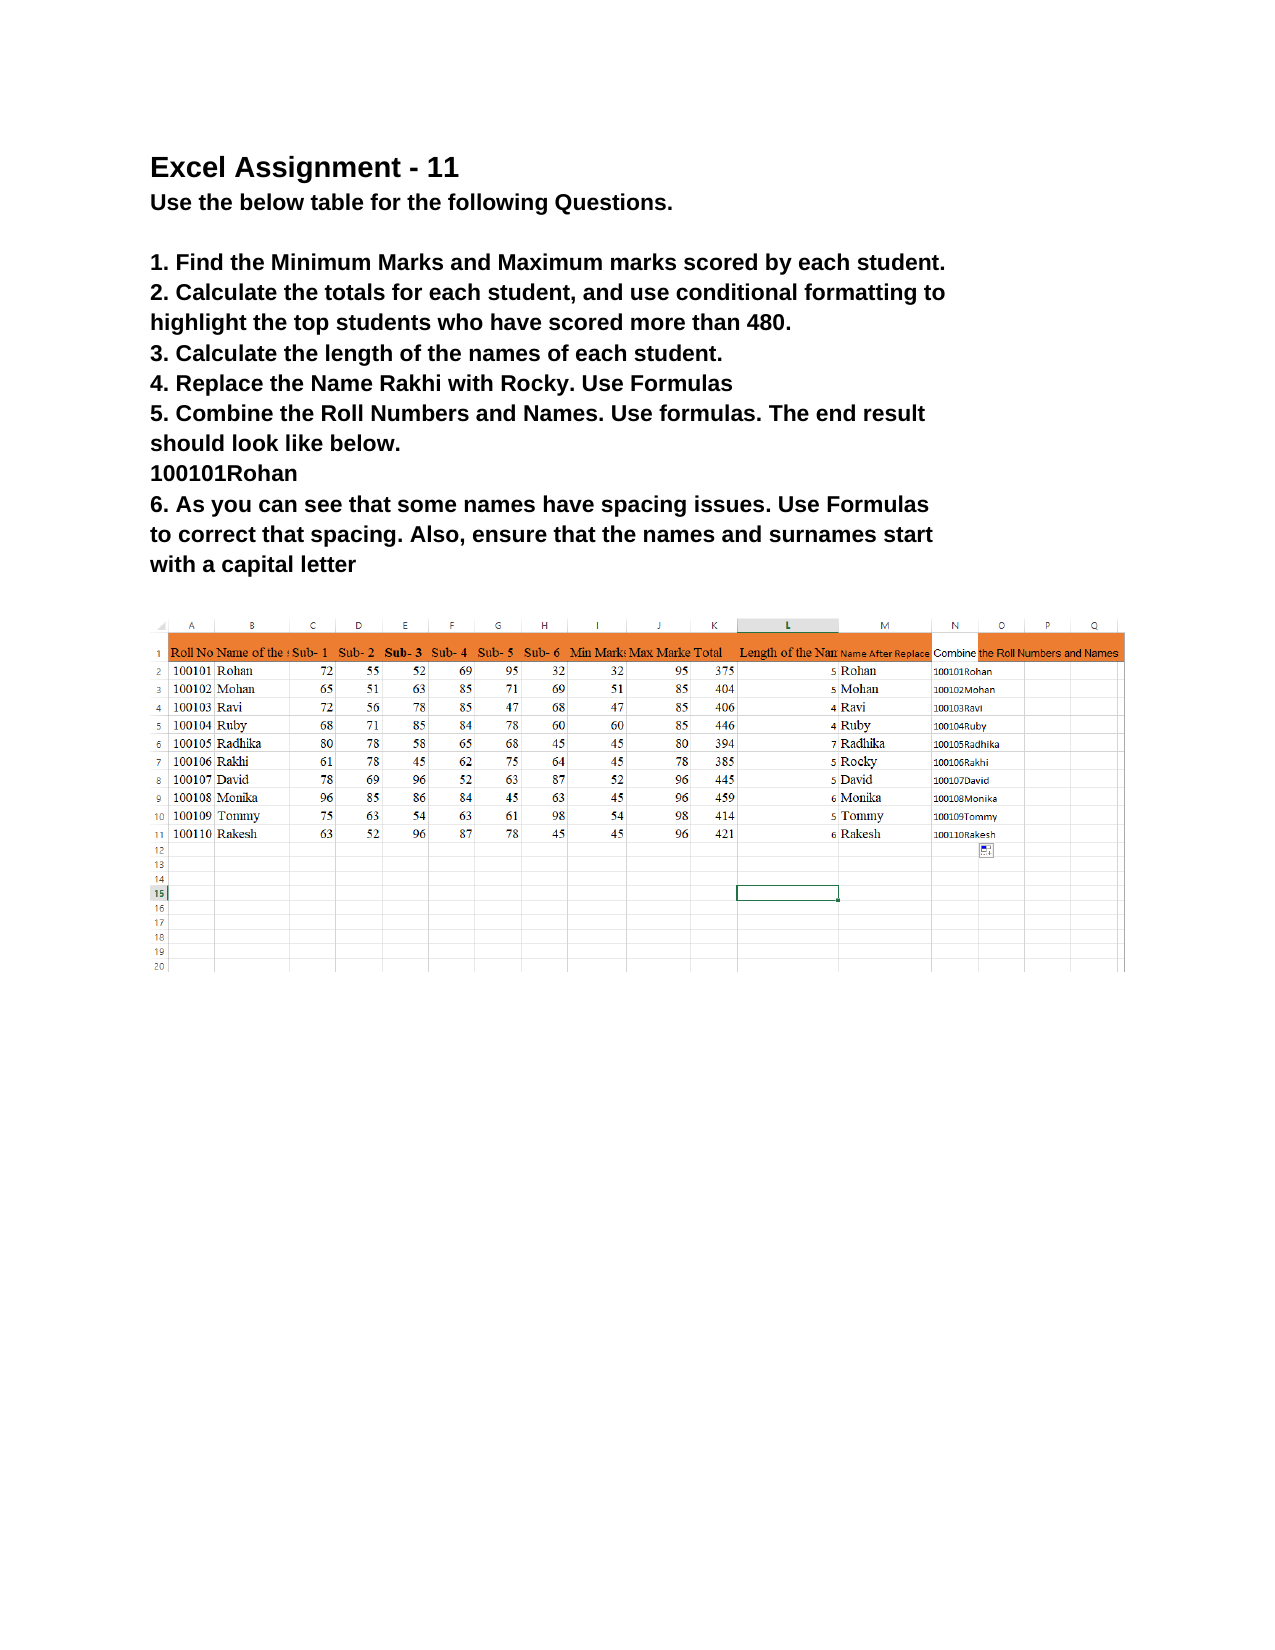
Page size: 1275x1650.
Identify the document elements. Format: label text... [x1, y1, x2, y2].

text 2. Calculate the totals for each student, and use conditional formatting to [150, 279, 1125, 306]
text 4. Replace the Name Rakhi with Rocky. Use Formulas [150, 370, 1125, 396]
text to correct that spacing. Also, ensure that the names and surnames start [150, 521, 1125, 547]
text should look like below. [150, 430, 1125, 457]
text Excel Assignment - 11 [150, 150, 1125, 183]
text highlight the top students who have scored more than 480. [150, 309, 1125, 336]
text with a capital letter [150, 551, 1125, 577]
text 6. As you can see that some names have spacing issues. Use Formulas [150, 491, 1125, 517]
text 100101Rohan [150, 460, 1125, 487]
text Use the below table for the following Questions. [150, 188, 1125, 215]
picture [150, 611, 1125, 972]
text 3. Calculate the length of the names of each student. [150, 339, 1125, 366]
text 5. Combine the Roll Numbers and Names. Use formulas. The end result [150, 400, 1125, 426]
text 1. Find the Minimum Marks and Maximum marks scored by each student. [150, 249, 1125, 275]
